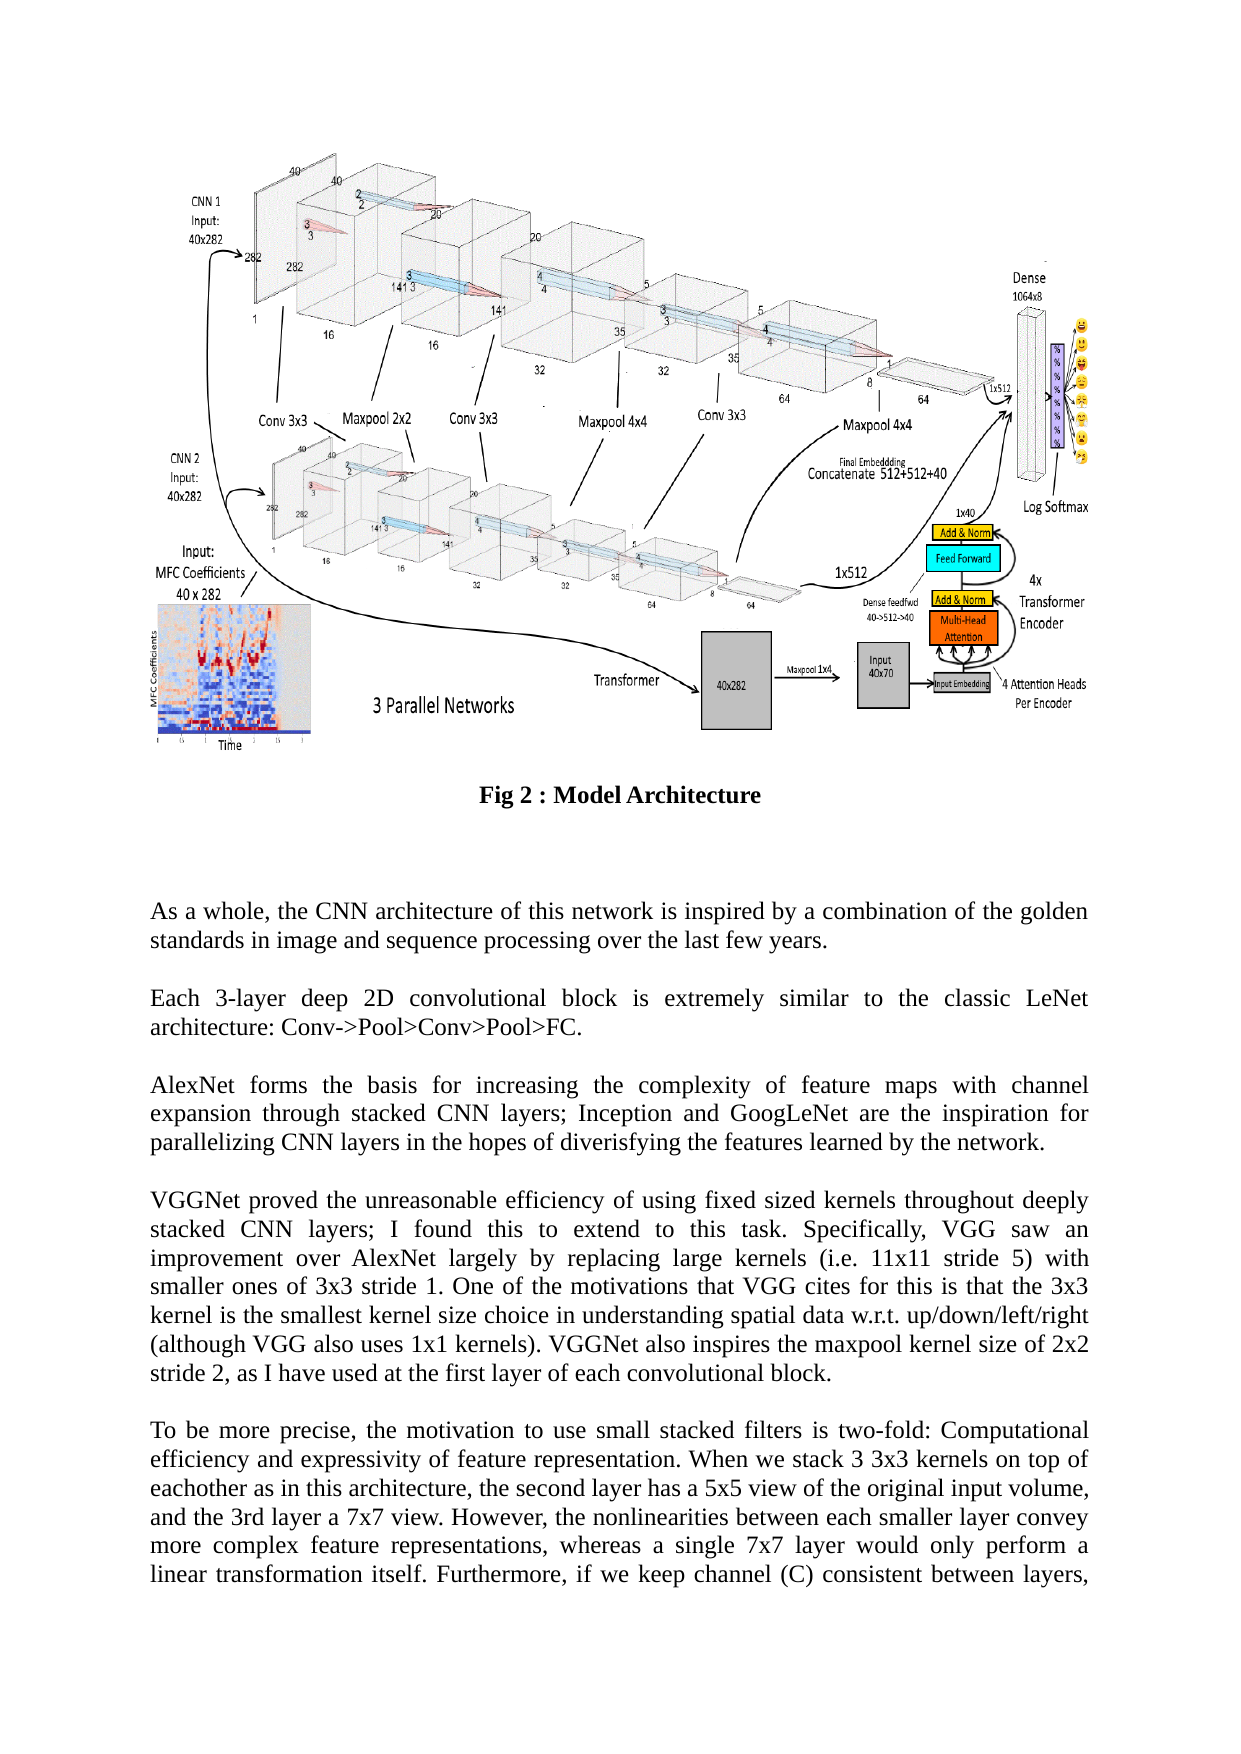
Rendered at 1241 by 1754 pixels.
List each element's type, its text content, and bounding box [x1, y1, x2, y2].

text As a whole, the CNN architecture of this network is inspired by a combination of the golden standards in image and sequence processing over the last few years. [150, 896, 1090, 954]
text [150, 1416, 1090, 1588]
picture [150, 150, 1091, 752]
text VGGNet proved the unreasonable efficiency of using fixed sized kernels throughout deeply stacked CNN layers; I found this to extend to this task. Specifically, VGG saw an improvement over AlexNet largely by replacing large kernels (i.e. 11x11 stride 5) with smaller ones of 3x3 stride 1. One of the motivations that VGG cites for this is that the 3x3 kernel is the smallest kernel size choice in understanding spatial data w.r.t. up/down/left/right (although VGG also uses 1x1 kernels). VGGNet also inspires the maxpool kernel size of 2x2 stride 2, as I have used at the first layer of each convolutional block. [150, 1185, 1090, 1386]
text AlexNet forms the basis for increasing the complexity of feature maps with channel expansion through stacked CNN layers; Inception and GoogLeNet are the inspiration for parallelizing CNN layers in the hopes of diverisfying the features learned by the network. [150, 1070, 1090, 1156]
text Each 3-layer deep 2D convolutional block is extremely similar to the classic LeNet architecture: Conv->Pool>Conv>Pool>FC. [150, 983, 1090, 1041]
text Fig 2 : Model Architecture [150, 781, 1090, 809]
